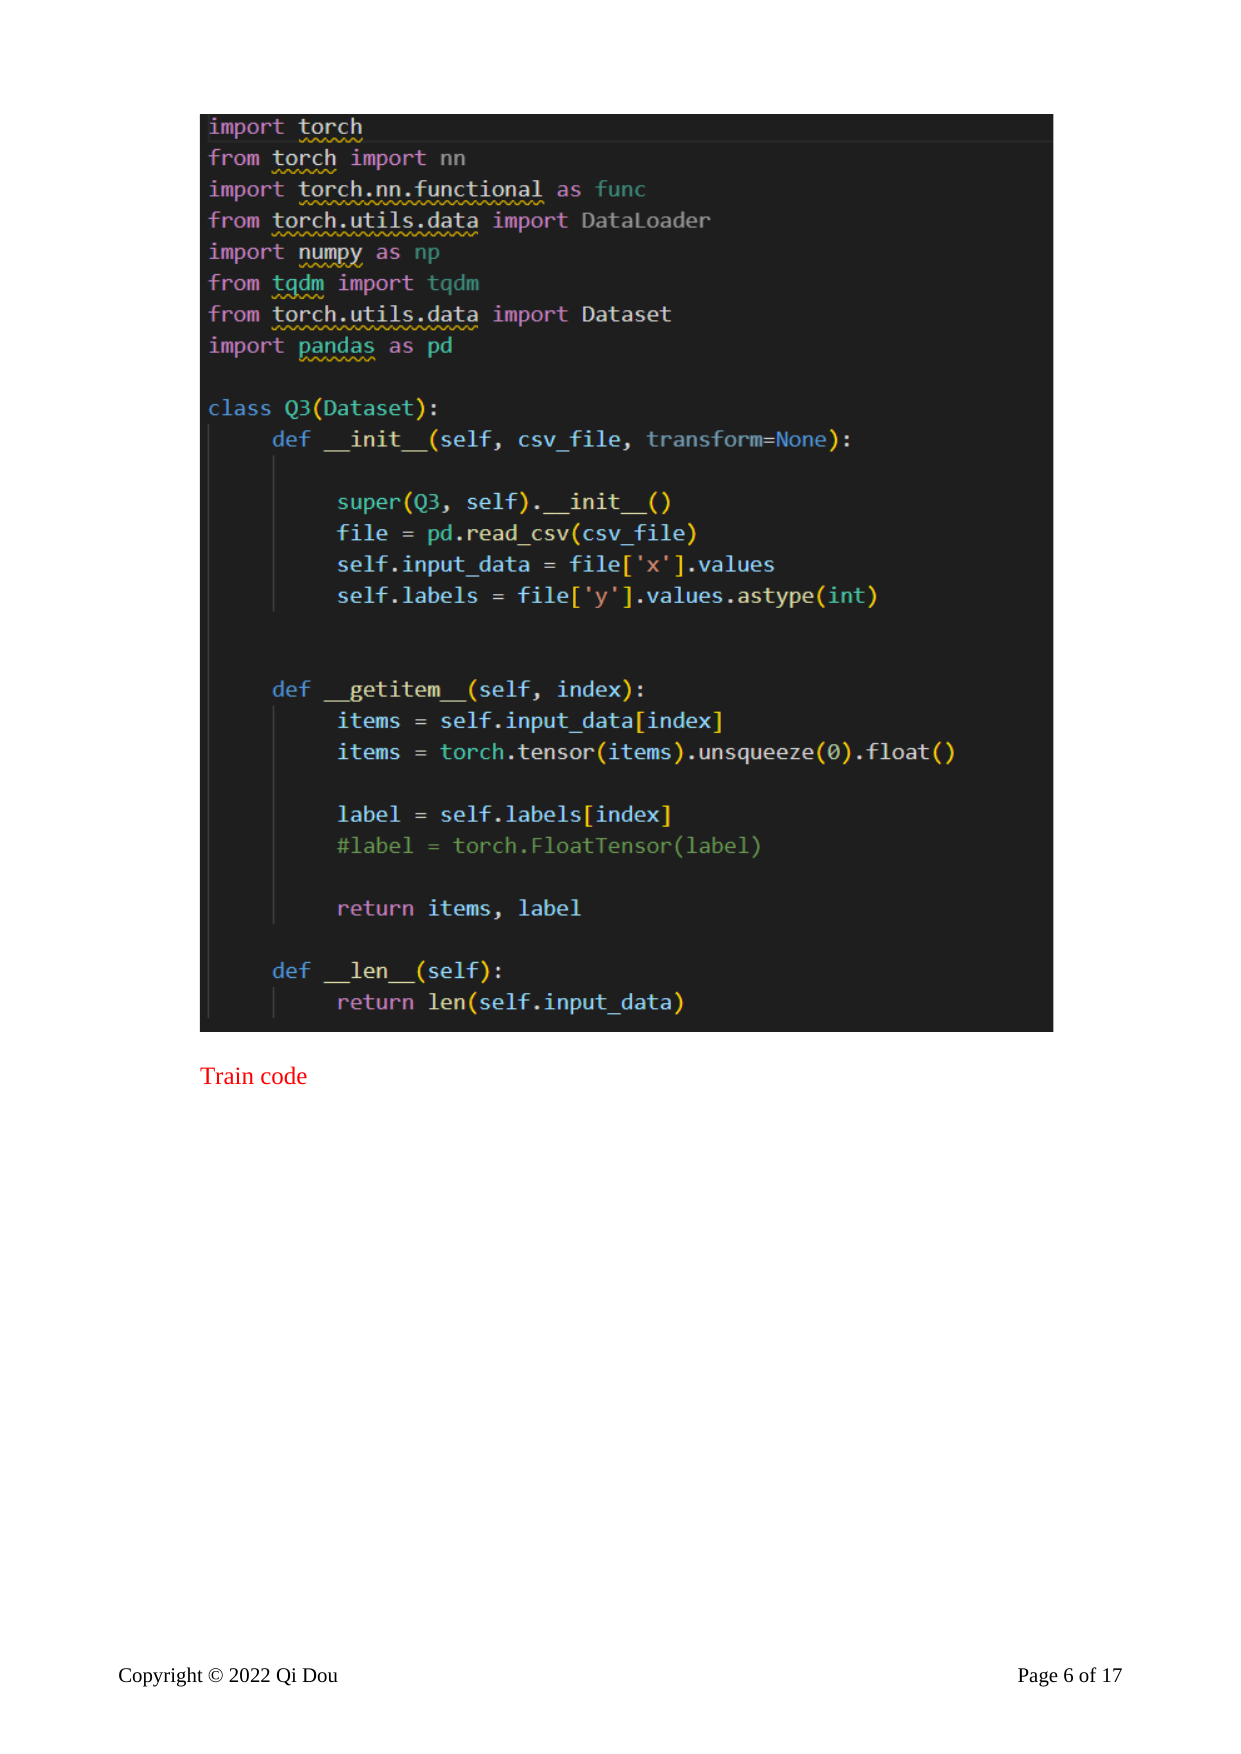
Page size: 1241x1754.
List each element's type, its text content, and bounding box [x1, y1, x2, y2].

picture [199, 114, 1054, 1032]
text Train code [200, 1061, 1122, 1089]
